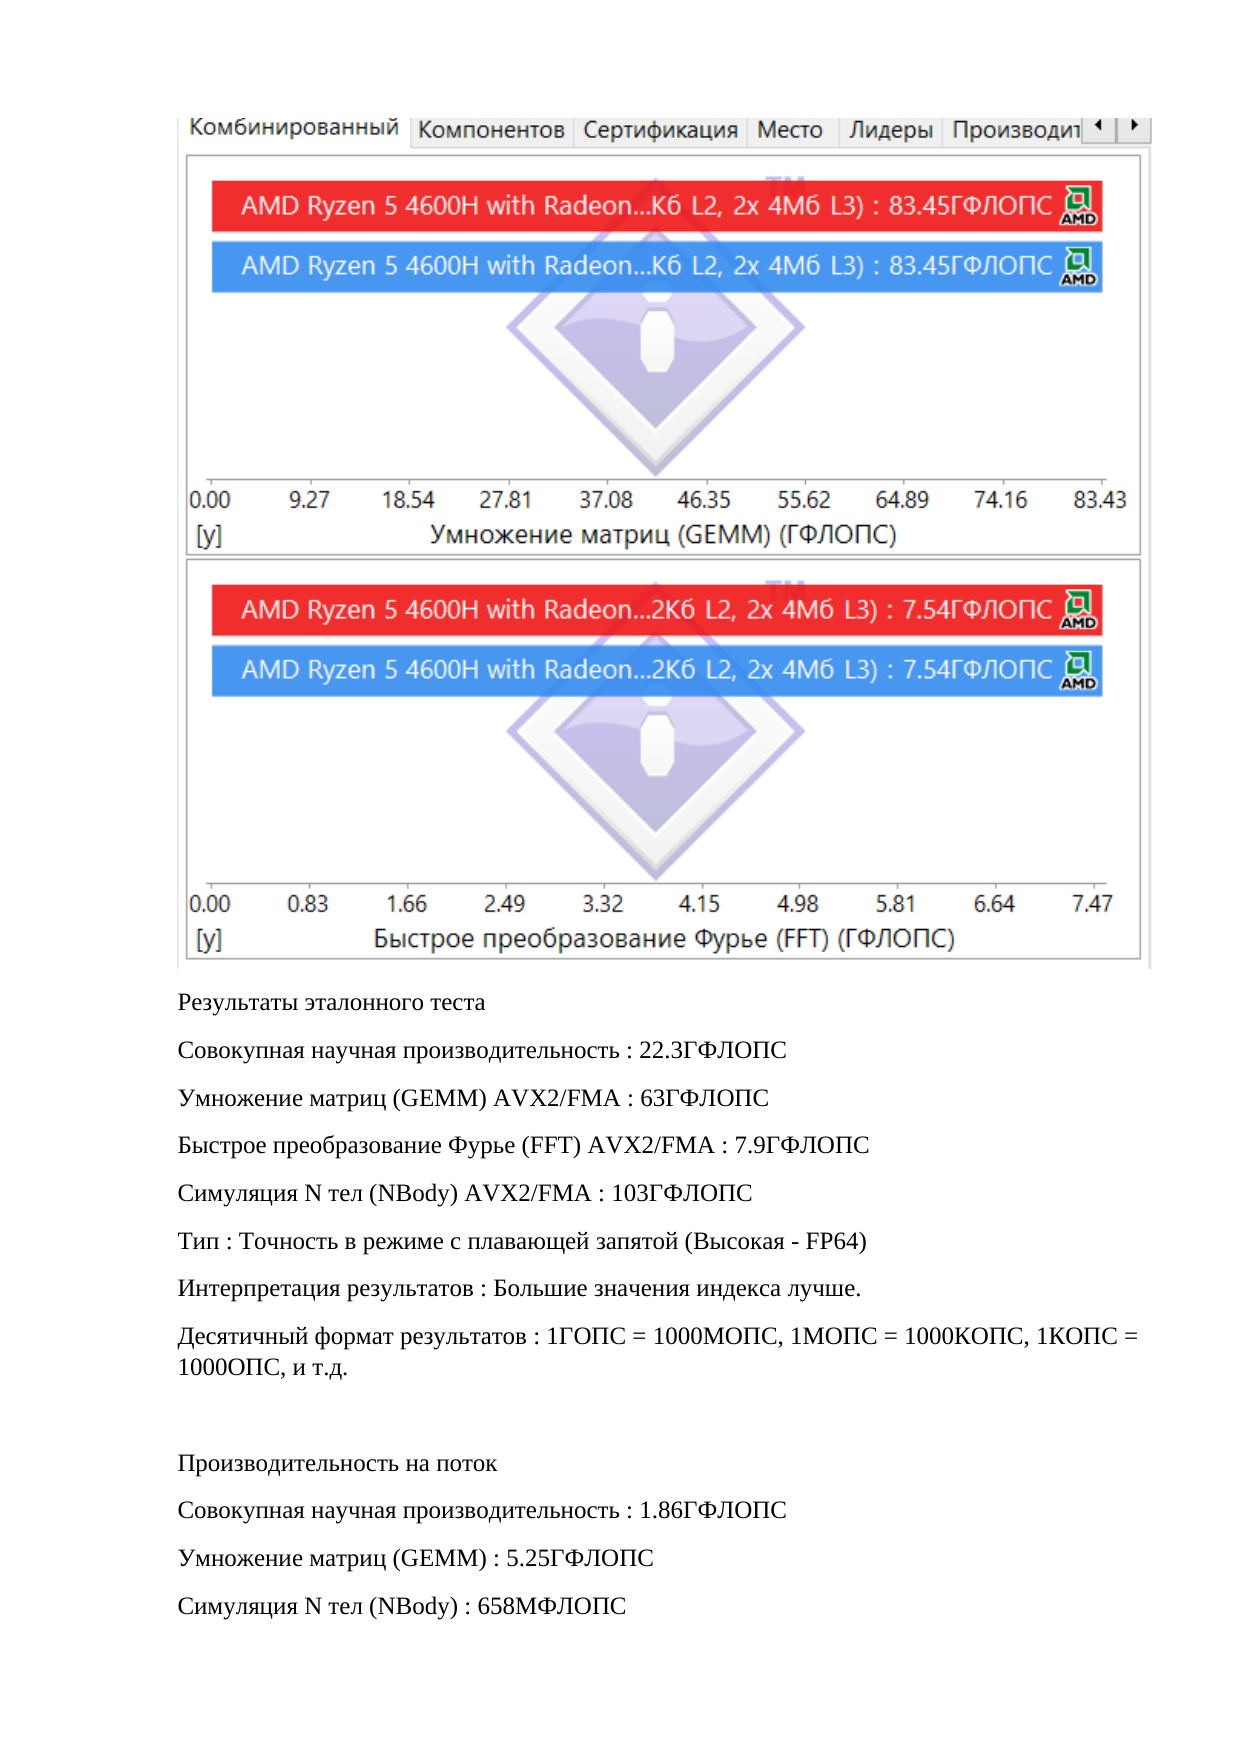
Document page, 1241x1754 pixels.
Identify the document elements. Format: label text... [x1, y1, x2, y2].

text Совокупная научная производительность : 22.3ГФЛОПС [177, 1035, 1152, 1064]
text Совокупная научная производительность : 1.86ГФЛОПС [177, 1495, 1152, 1524]
text Производительность на поток [177, 1448, 1152, 1476]
picture [177, 118, 1152, 969]
text Симуляция N тел (NBody) AVX2/FMA : 103ГФЛОПС [177, 1178, 1152, 1207]
text Быстрое преобразование Фурье (FFT) AVX2/FMA : 7.9ГФЛОПС [177, 1130, 1152, 1159]
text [177, 1321, 1152, 1381]
text Тип : Точность в режиме с плавающей запятой (Высокая - FP64) [177, 1226, 1152, 1254]
text Умножение матриц (GEMM) : 5.25ГФЛОПС [177, 1543, 1152, 1572]
text Интерпретация результатов : Большие значения индекса лучше. [177, 1273, 1152, 1302]
text Результаты эталонного теста [177, 987, 1152, 1016]
text Умножение матриц (GEMM) AVX2/FMA : 63ГФЛОПС [177, 1083, 1152, 1111]
text Симуляция N тел (NBody) : 658MФЛОПС [177, 1591, 1152, 1619]
